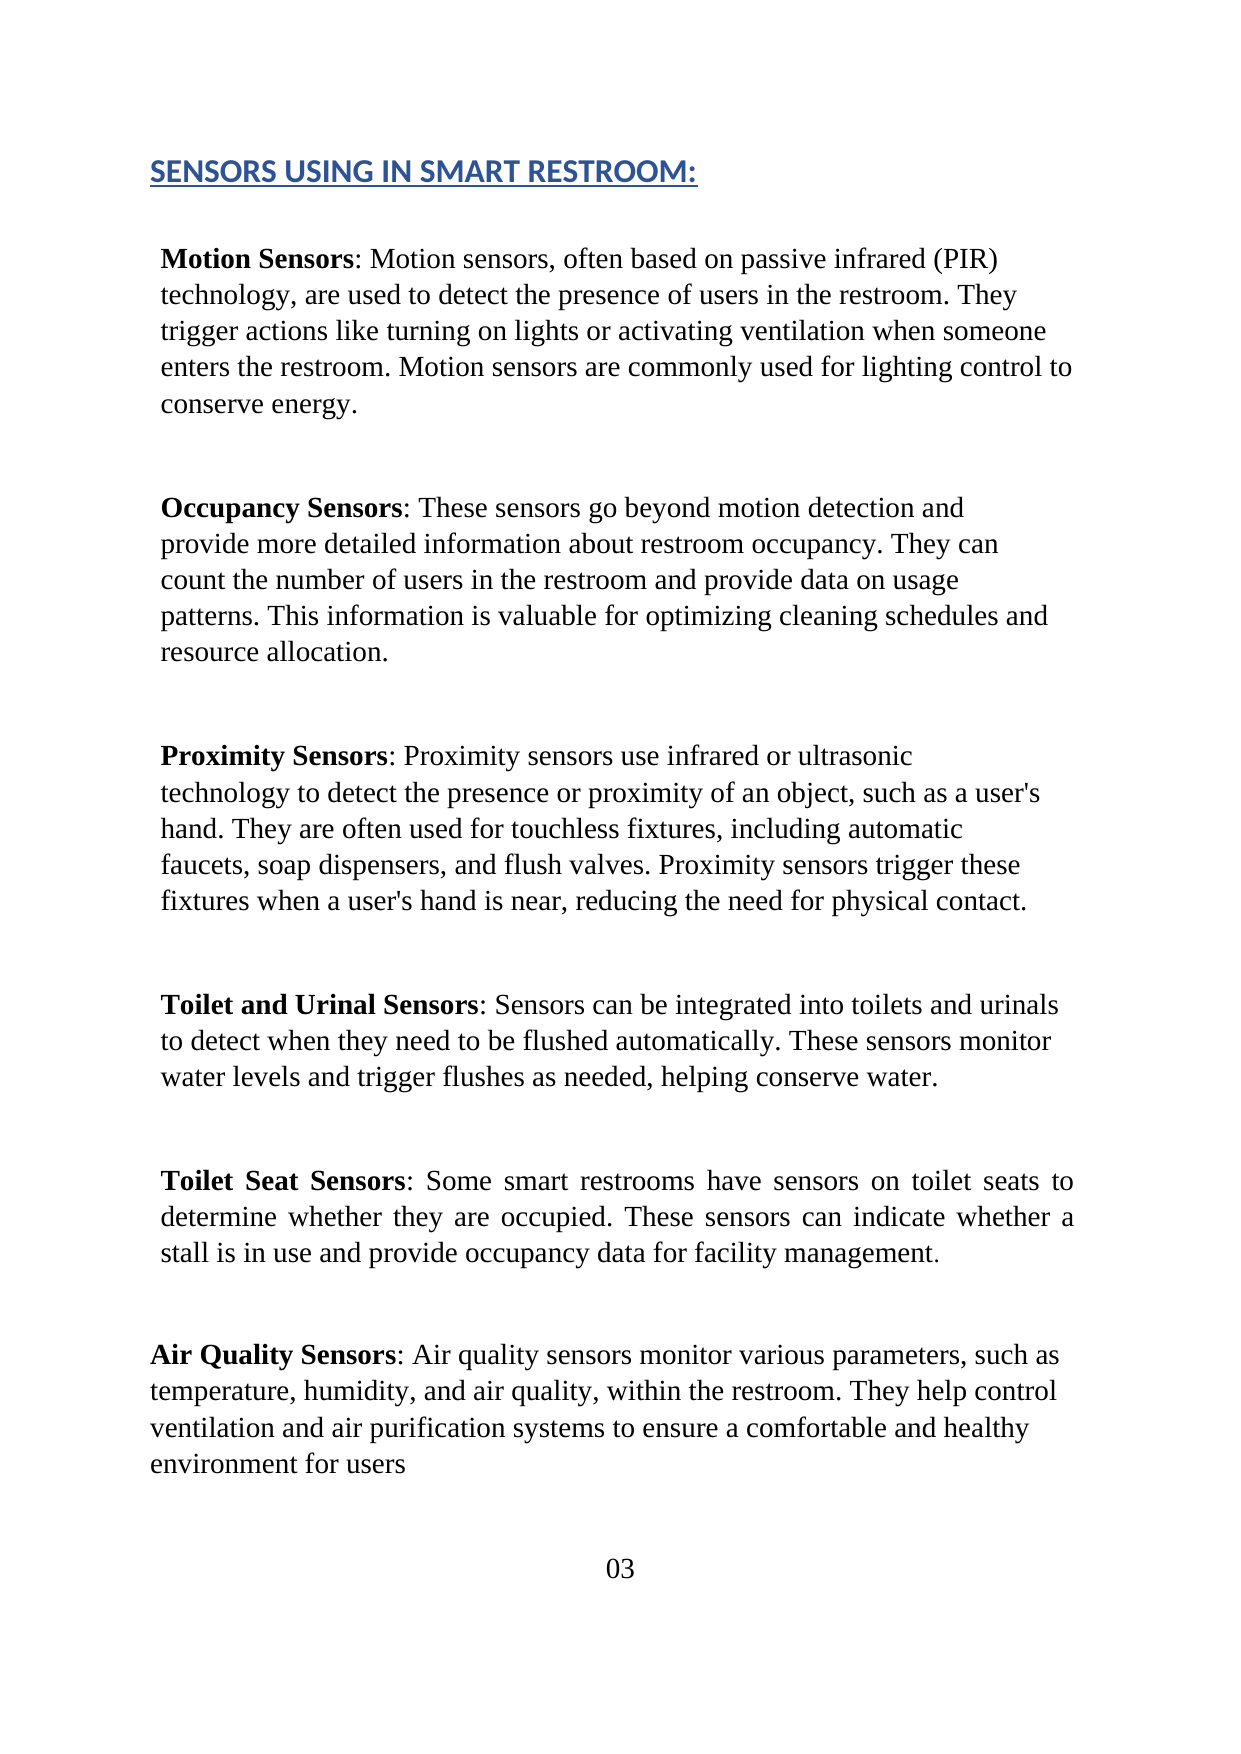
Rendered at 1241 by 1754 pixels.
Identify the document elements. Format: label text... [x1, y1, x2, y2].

text Motion Sensors: Motion sensors, often based on passive infrared (PIR) technology, are used to detect the presence of users in the restroom. They trigger actions like turning on lights or activating ventilation when someone enters the restroom. Motion sensors are commonly used for lighting control to conserve energy. [160, 241, 1074, 419]
text Toilet and Urinal Sensors: Sensors can be integrated into toilets and urinals to detect when they need to be flushed automatically. These sensors monitor water levels and trigger flushes as needed, helping conserve water. [160, 987, 1070, 1093]
subtitle SENSORS USING IN SMART RESTROOM: [150, 150, 1090, 191]
text Air Quality Sensors: Air quality sensors monitor various parameters, such as temperature, humidity, and air quality, within the restroom. They help control ventilation and air purification systems to ensure a comfortable and healthy environment for users [150, 1337, 1090, 1479]
text 03 [150, 1551, 1090, 1585]
text Occupancy Sensors: These sensors go beyond motion detection and provide more detailed information about restroom occupancy. They can count the number of users in the restroom and provide data on usage patterns. This information is valuable for optimizing cleaning schedules and resource allocation. [160, 490, 1058, 668]
text Toilet Seat Sensors: Some smart restrooms have sensors on toilet seats to determine whether they are occupied. These sensors can indicate whether a stall is in use and provide occupancy data for facility management. [160, 1163, 1075, 1269]
text Proximity Sensors: Proximity sensors use infrared or ultrasonic technology to detect the presence or proximity of an object, such as a user's hand. They are often used for touchless fixtures, including automatic faucets, soap dispensers, and flush valves. Proximity sensors trigger these fixtures when a user's hand is near, reducing the need for physical contact. [160, 738, 1050, 917]
